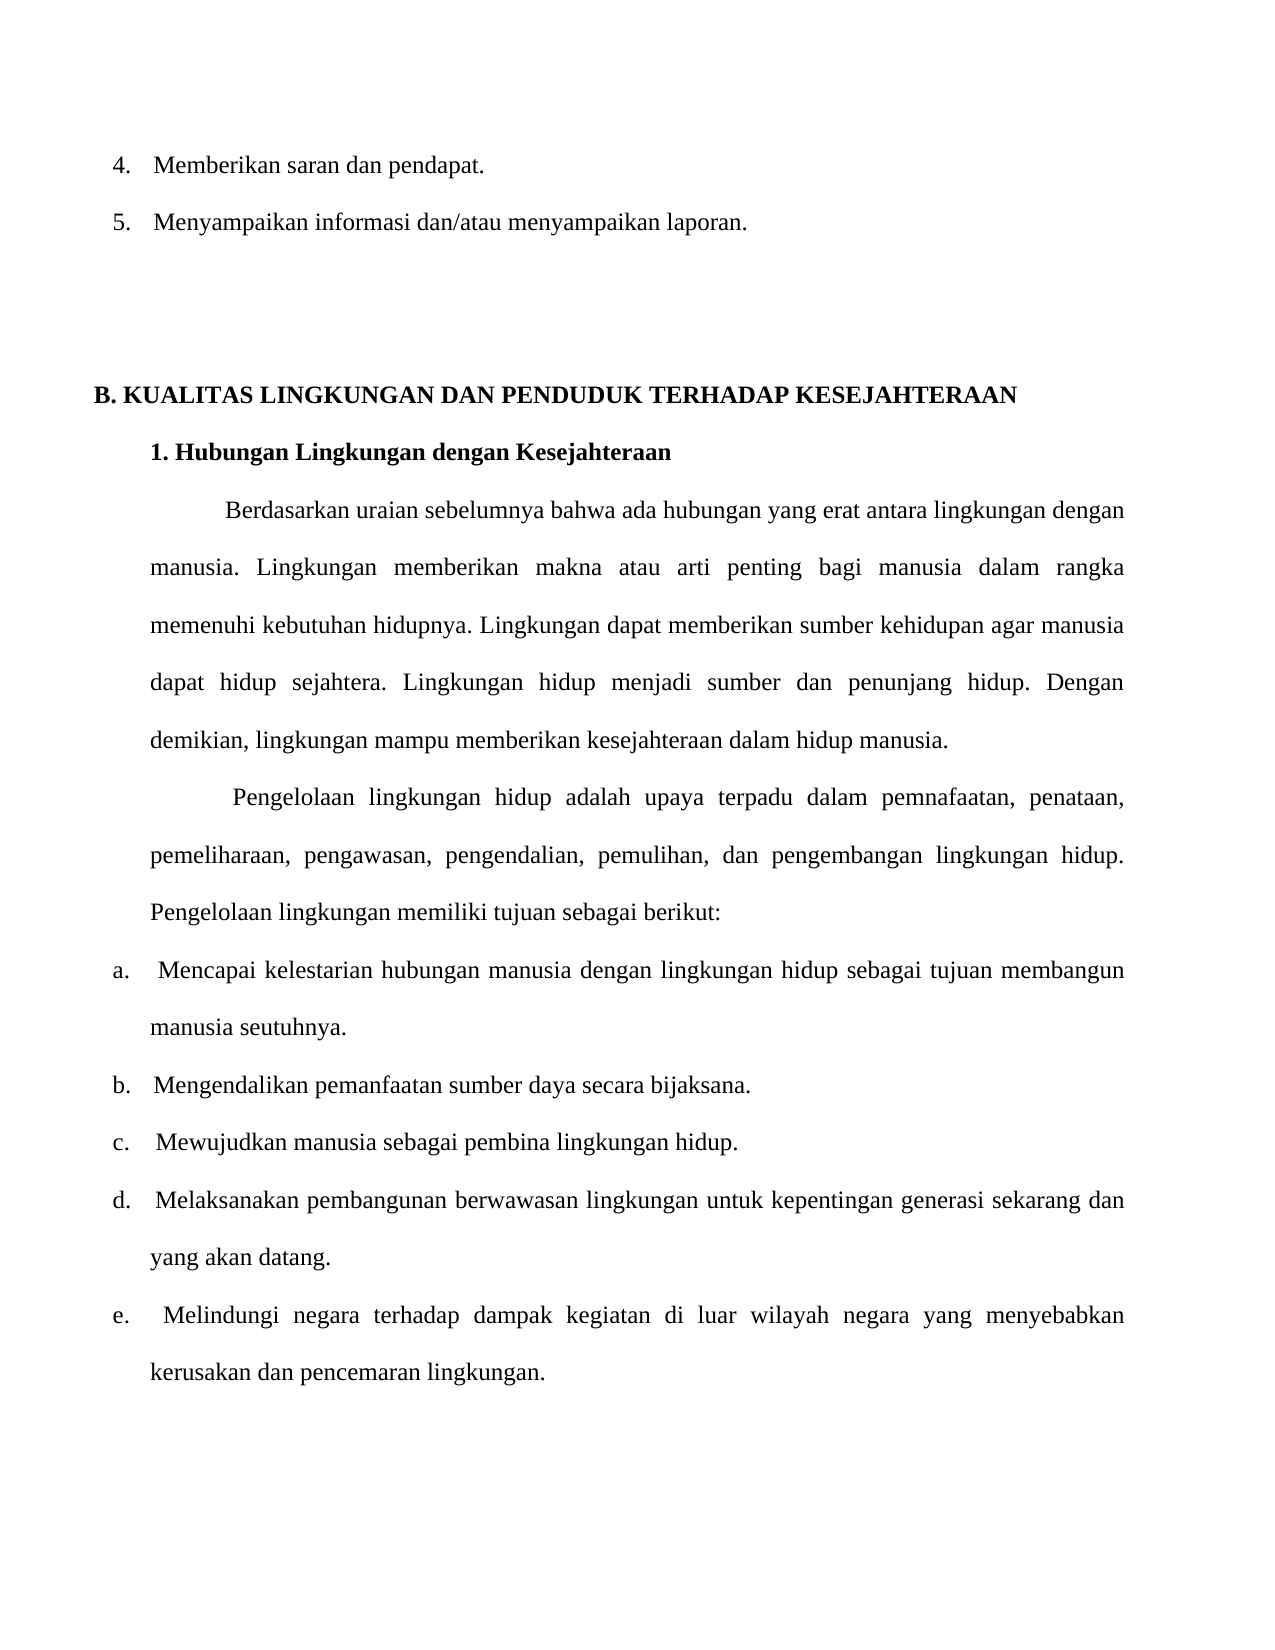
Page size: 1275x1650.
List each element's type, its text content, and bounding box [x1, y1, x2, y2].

text B. KUALITAS LINGKUNGAN DAN PENDUDUK TERHADAP KESEJAHTERAAN [94, 380, 1125, 409]
text a. Mencapai kelestarian hubungan manusia dengan lingkungan hidup sebagai tujuan membangun manusia seutuhnya. [112, 955, 1125, 1041]
text 5. Menyampaikan informasi dan/atau menyampaikan laporan. [112, 207, 1125, 236]
text c. Mewujudkan manusia sebagai pembina lingkungan hidup. [112, 1127, 1125, 1156]
text 1. Hubungan Lingkungan dengan Kesejahteraan [150, 437, 1125, 466]
text b. Mengendalikan pemanfaatan sumber daya secara bijaksana. [112, 1070, 1125, 1099]
text Berdasarkan uraian sebelumnya bahwa ada hubungan yang erat antara lingkungan dengan manusia. Lingkungan memberikan makna atau arti penting bagi manusia dalam rangka memenuhi kebutuhan hidupnya. Lingkungan dapat memberikan sumber kehidupan agar manusia dapat hidup sejahtera. Lingkungan hidup menjadi sumber dan penunjang hidup. Dengan demikian, lingkungan mampu memberikan kesejahteraan dalam hidup manusia. [150, 495, 1125, 754]
text d. Melaksanakan pembangunan berwawasan lingkungan untuk kepentingan generasi sekarang dan yang akan datang. [112, 1185, 1125, 1271]
text 4. Memberikan saran dan pendapat. [112, 150, 1125, 179]
text Pengelolaan lingkungan hidup adalah upaya terpadu dalam pemnafaatan, penataan, pemeliharaan, pengawasan, pengendalian, pemulihan, dan pengembangan lingkungan hidup. Pengelolaan lingkungan memiliki tujuan sebagai berikut: [150, 782, 1125, 926]
text e. Melindungi negara terhadap dampak kegiatan di luar wilayah negara yang menyebabkan kerusakan dan pencemaran lingkungan. [112, 1300, 1125, 1386]
